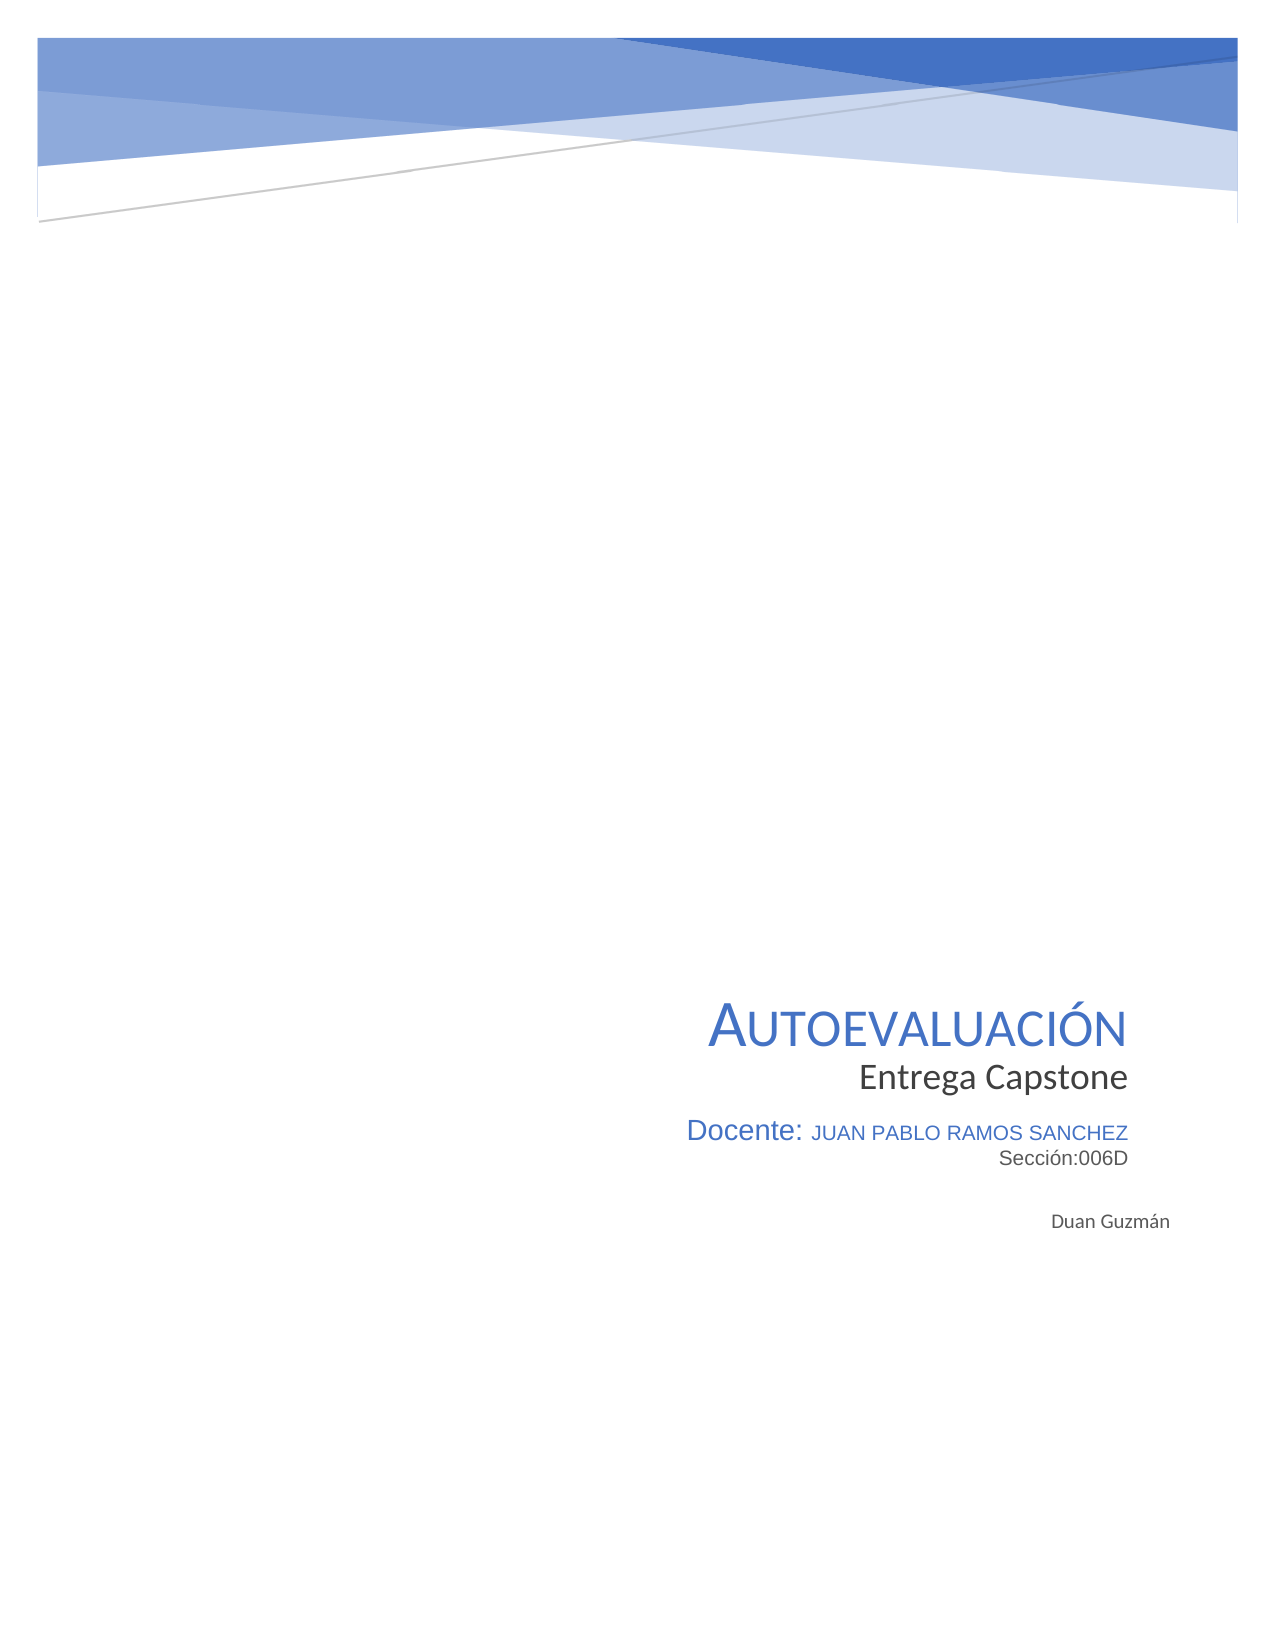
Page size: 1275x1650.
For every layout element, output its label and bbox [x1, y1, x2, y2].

picture [37, 37, 1238, 238]
